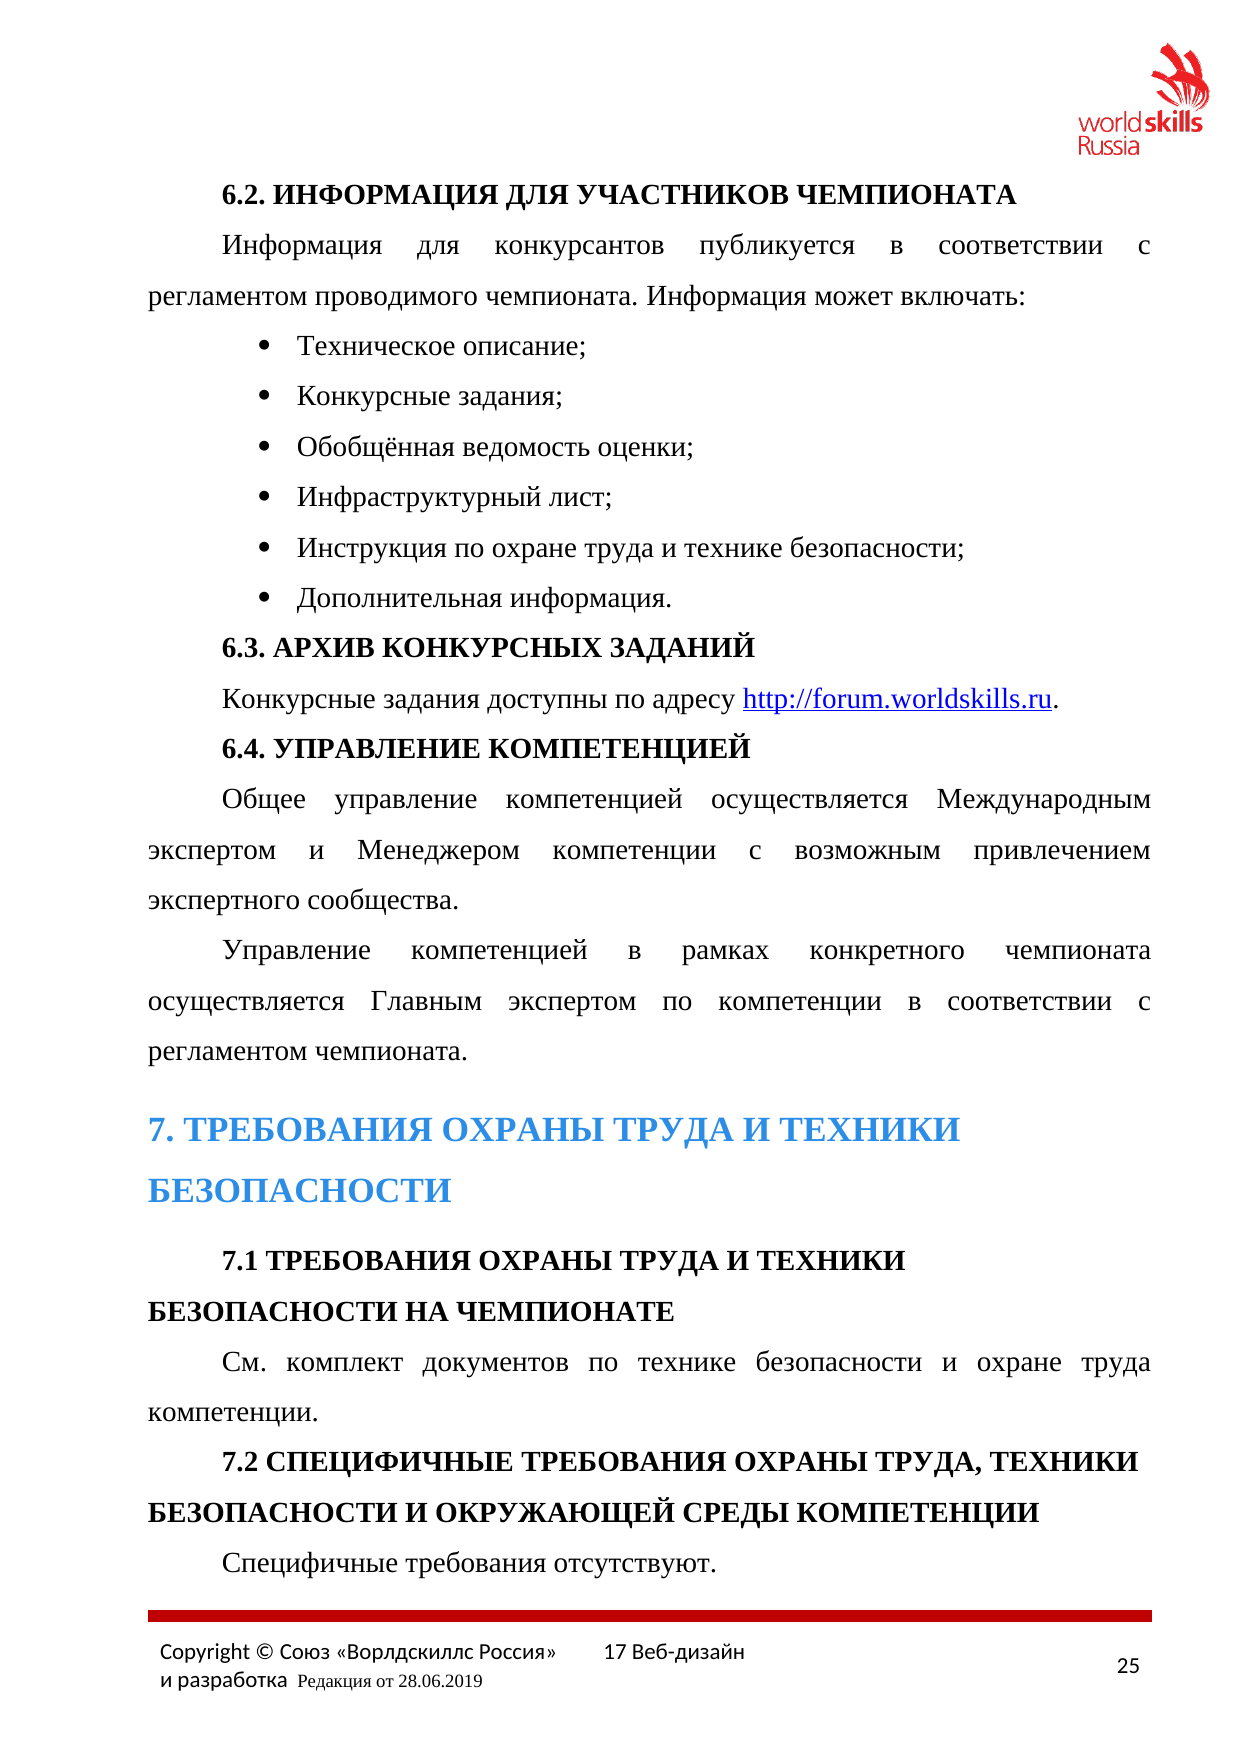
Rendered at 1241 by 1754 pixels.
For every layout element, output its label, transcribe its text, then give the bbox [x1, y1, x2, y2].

text Специфичные требования отсутствуют. [148, 1545, 1152, 1579]
list Обобщённая ведомость оценки; [259, 429, 1152, 462]
text 7.1 ТРЕБОВАНИЯ ОХРАНЫ ТРУДА И ТЕХНИКИ БЕЗОПАСНОСТИ НА ЧЕМПИОНАТЕ [148, 1243, 1152, 1327]
text 6.4. УПРАВЛЕНИЕ КОМПЕТЕНЦИЕЙ [148, 731, 1152, 765]
text Управление компетенцией в рамках конкретного чемпионата осуществляется Главным экспертом по компетенции в соответствии с регламентом чемпионата. [148, 932, 1152, 1067]
list Инструкция по охране труда и технике безопасности; [259, 530, 1152, 563]
text 6.2. ИНФОРМАЦИЯ ДЛЯ УЧАСТНИКОВ ЧЕМПИОНАТА [148, 177, 1152, 211]
text См. комплект документов по технике безопасности и охране труда компетенции. [148, 1344, 1152, 1428]
picture [1078, 42, 1235, 155]
text 6.3. АРХИВ КОНКУРСНЫХ ЗАДАНИЙ [148, 631, 1152, 664]
list Техническое описание; [259, 328, 1152, 362]
list Дополнительная информация. [259, 580, 1152, 614]
text Информация для конкурсантов публикуется в соответствии с регламентом проводимого чемпионата. Информация может включать: [148, 227, 1152, 311]
text Конкурсные задания доступны по адресу http://forum.worldskills.ru. [148, 681, 1152, 714]
list Инфраструктурный лист; [259, 479, 1152, 513]
text 7. ТРЕБОВАНИЯ охраны труда и ТЕХНИКИ БЕЗОПАСНОСТИ [148, 1108, 1152, 1210]
text 7.2 СПЕЦИФИЧНЫЕ ТРЕБОВАНИЯ ОХРАНЫ ТРУДА, ТЕХНИКИ БЕЗОПАСНОСТИ И ОКРУЖАЮЩЕЙ СРЕДЫ КОМПЕТЕНЦИИ [148, 1444, 1152, 1528]
list Конкурсные задания; [259, 378, 1152, 412]
text Общее управление компетенцией осуществляется Международным экспертом и Менеджером компетенции с возможным привлечением экспертного сообщества. [148, 781, 1152, 916]
